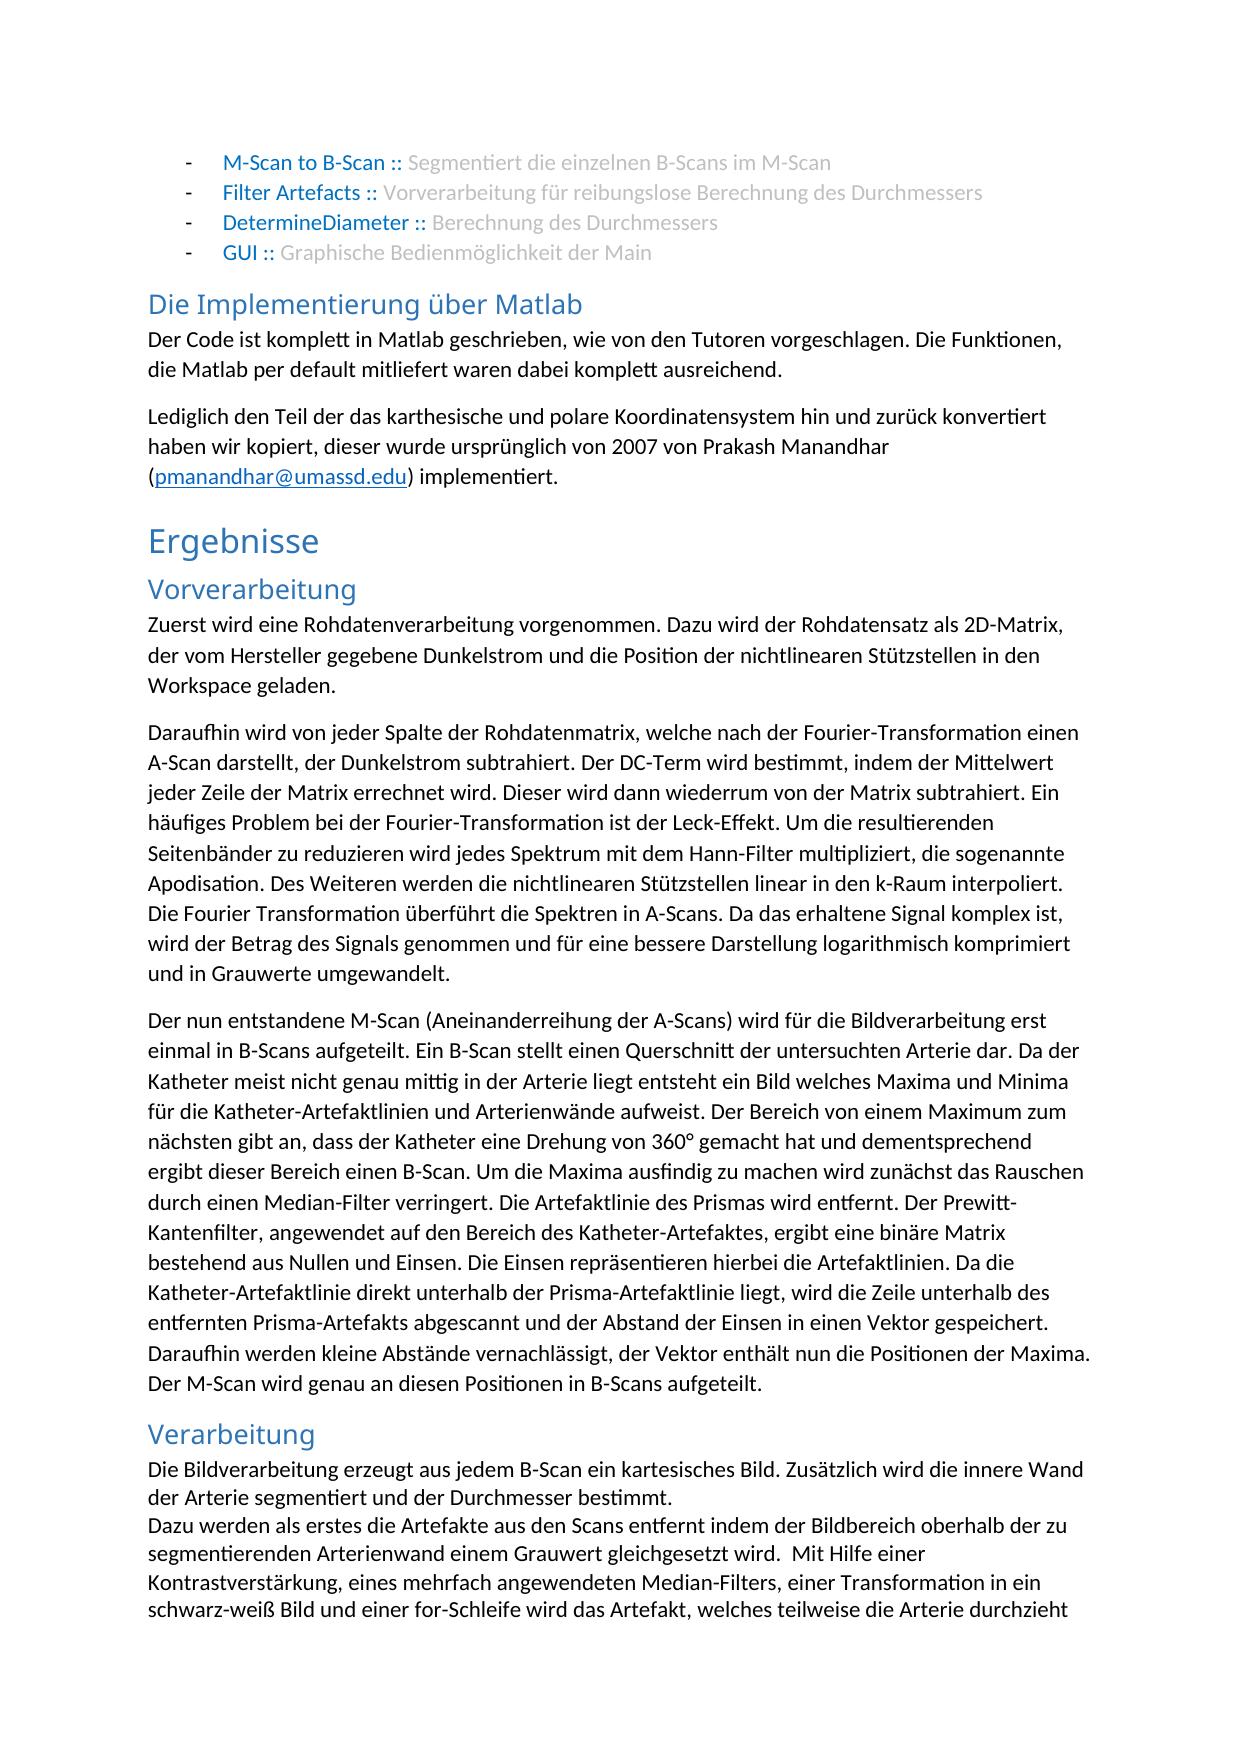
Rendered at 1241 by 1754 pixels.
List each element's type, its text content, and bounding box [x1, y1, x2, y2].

text Lediglich den Teil der das karthesische und polare Koordinatensystem hin und zurück konvertiert haben wir kopiert, dieser wurde ursprünglich von 2007 von Prakash Manandhar (pmanandhar@umassd.edu) implementiert. [148, 402, 1093, 490]
subtitle Die Implementierung über Matlab [148, 285, 1093, 322]
subtitle Ergebnisse [148, 518, 1093, 563]
list GUI :: Graphische Bedienmöglichkeit der Main [185, 238, 1093, 266]
list M-Scan to B-Scan :: Segmentiert die einzelnen B-Scans im M-Scan [185, 148, 1093, 176]
subtitle Vorverarbeitung [148, 571, 1093, 608]
text Der Code ist komplett in Matlab geschrieben, wie von den Tutoren vorgeschlagen. Die Funktionen, die Matlab per default mitliefert waren dabei komplett ausreichend. [148, 325, 1093, 383]
subtitle Verarbeitung [148, 1416, 1093, 1453]
text Zuerst wird eine Rohdatenverarbeitung vorgenommen. Dazu wird der Rohdatensatz als 2D-Matrix, der vom Hersteller gegebene Dunkelstrom und die Position der nichtlinearen Stützstellen in den Workspace geladen. [148, 611, 1093, 699]
list DetermineDiameter :: Berechnung des Durchmessers [185, 208, 1093, 236]
text Der nun entstandene M-Scan (Aneinanderreihung der A-Scans) wird für die Bildverarbeitung erst einmal in B-Scans aufgeteilt. Ein B-Scan stellt einen Querschnitt der untersuchten Arterie dar. Da der Katheter meist nicht genau mittig in der Arterie liegt entsteht ein Bild welches Maxima und Minima für die Katheter-Artefaktlinien und Arterienwände aufweist. Der Bereich von einem Maximum zum nächsten gibt an, dass der Katheter eine Drehung von 360° gemacht hat und dementsprechend ergibt dieser Bereich einen B-Scan. Um die Maxima ausfindig zu machen wird zunächst das Rauschen durch einen Median-Filter verringert. Die Artefaktlinie des Prismas wird entfernt. Der Prewitt-Kantenfilter, angewendet auf den Bereich des Katheter-Artefaktes, ergibt eine binäre Matrix bestehend aus Nullen und Einsen. Die Einsen repräsentieren hierbei die Artefaktlinien. Da die Katheter-Artefaktlinie direkt unterhalb der Prisma-Artefaktlinie liegt, wird die Zeile unterhalb des entfernten Prisma-Artefakts abgescannt und der Abstand der Einsen in einen Vektor gespeichert. Daraufhin werden kleine Abstände vernachlässigt, der Vektor enthält nun die Positionen der Maxima. Der M-Scan wird genau an diesen Positionen in B-Scans aufgeteilt. [148, 1006, 1093, 1397]
text Daraufhin wird von jeder Spalte der Rohdatenmatrix, welche nach der Fourier-Transformation einen A-Scan darstellt, der Dunkelstrom subtrahiert. Der DC-Term wird bestimmt, indem der Mittelwert jeder Zeile der Matrix errechnet wird. Dieser wird dann wiederrum von der Matrix subtrahiert. Ein häufiges Problem bei der Fourier-Transformation ist der Leck-Effekt. Um die resultierenden Seitenbänder zu reduzieren wird jedes Spektrum mit dem Hann-Filter multipliziert, die sogenannte Apodisation. Des Weiteren werden die nichtlinearen Stützstellen linear in den k-Raum interpoliert. Die Fourier Transformation überführt die Spektren in A-Scans. Da das erhaltene Signal komplex ist, wird der Betrag des Signals genommen und für eine bessere Darstellung logarithmisch komprimiert und in Grauwerte umgewandelt. [148, 718, 1093, 987]
list Filter Artefacts :: Vorverarbeitung für reibungslose Berechnung des Durchmessers [185, 178, 1093, 206]
